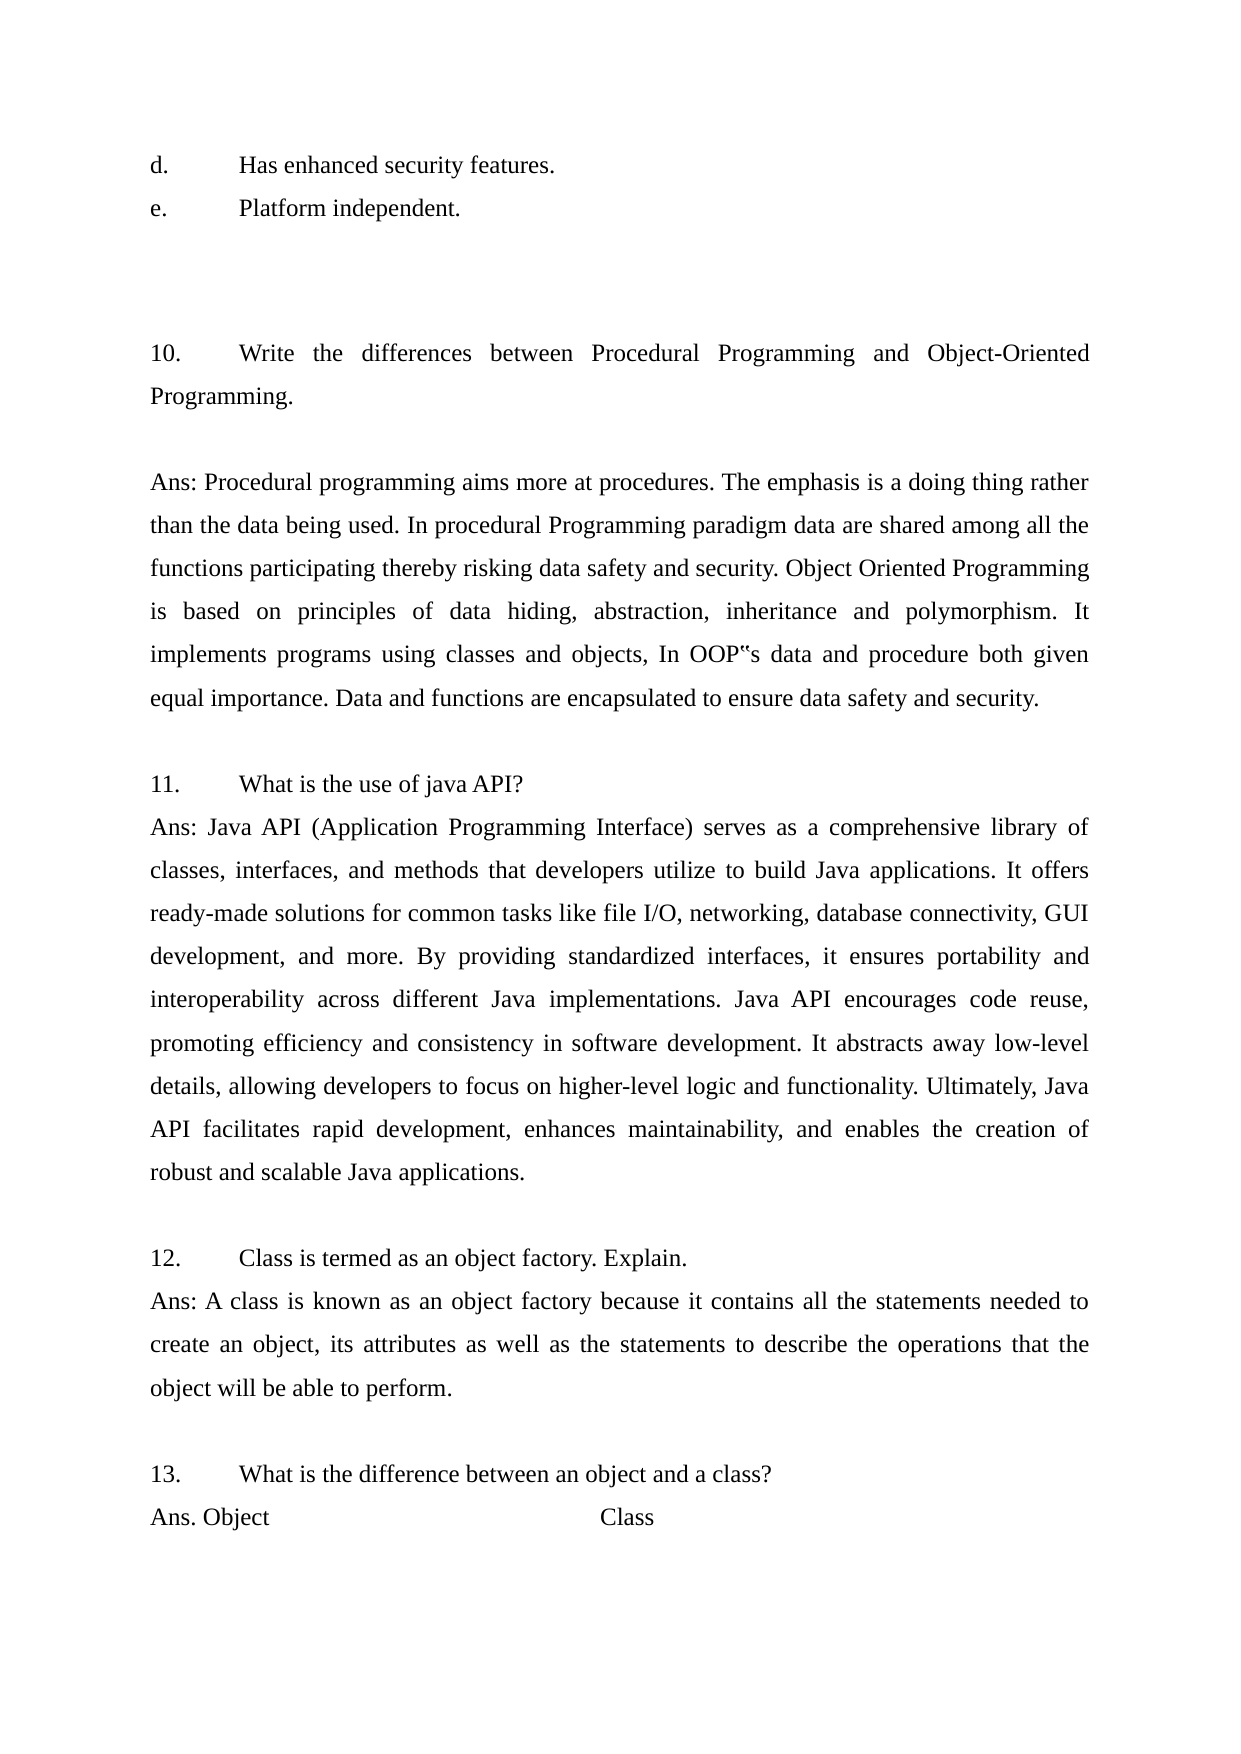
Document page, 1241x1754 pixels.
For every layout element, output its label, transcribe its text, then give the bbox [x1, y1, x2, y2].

list Platform independent. [150, 193, 1090, 222]
list Ans: A class is known as an object factory because it contains all the statements needed to create an object, its attributes as well as the statements to describe the operations that the object will be able to perform. [150, 1286, 1090, 1401]
list What is the use of java API? [150, 769, 1090, 798]
list What is the difference between an object and a class? [150, 1459, 1090, 1488]
list Has enhanced security features. [150, 150, 1090, 179]
list Ans: Java API (Application Programming Interface) serves as a comprehensive library of classes, interfaces, and methods that developers utilize to build Java applications. It offers ready-made solutions for common tasks like file I/O, networking, database connectivity, GUI development, and more. By providing standardized interfaces, it ensures portability and interoperability across different Java implementations. Java API encourages code reuse, promoting efficiency and consistency in software development. It abstracts away low-level details, allowing developers to focus on higher-level logic and functionality. Ultimately, Java API facilitates rapid development, enhances maintainability, and enables the creation of robust and scalable Java applications. [150, 812, 1090, 1186]
list Ans: Procedural programming aims more at procedures. The emphasis is a doing thing rather than the data being used. In procedural Programming paradigm data are shared among all the functions participating thereby risking data safety and security. Object Oriented Programming is based on principles of data hiding, abstraction, inheritance and polymorphism. It implements programs using classes and objects, In OOP‟s data and procedure both given equal importance. Data and functions are encapsulated to ensure data safety and security. [150, 467, 1090, 711]
list Class is termed as an object factory. Explain. [150, 1243, 1090, 1272]
list Write the differences between Procedural Programming and Object-Oriented Programming. [150, 338, 1090, 409]
list Ans. Object Class [150, 1502, 1090, 1531]
